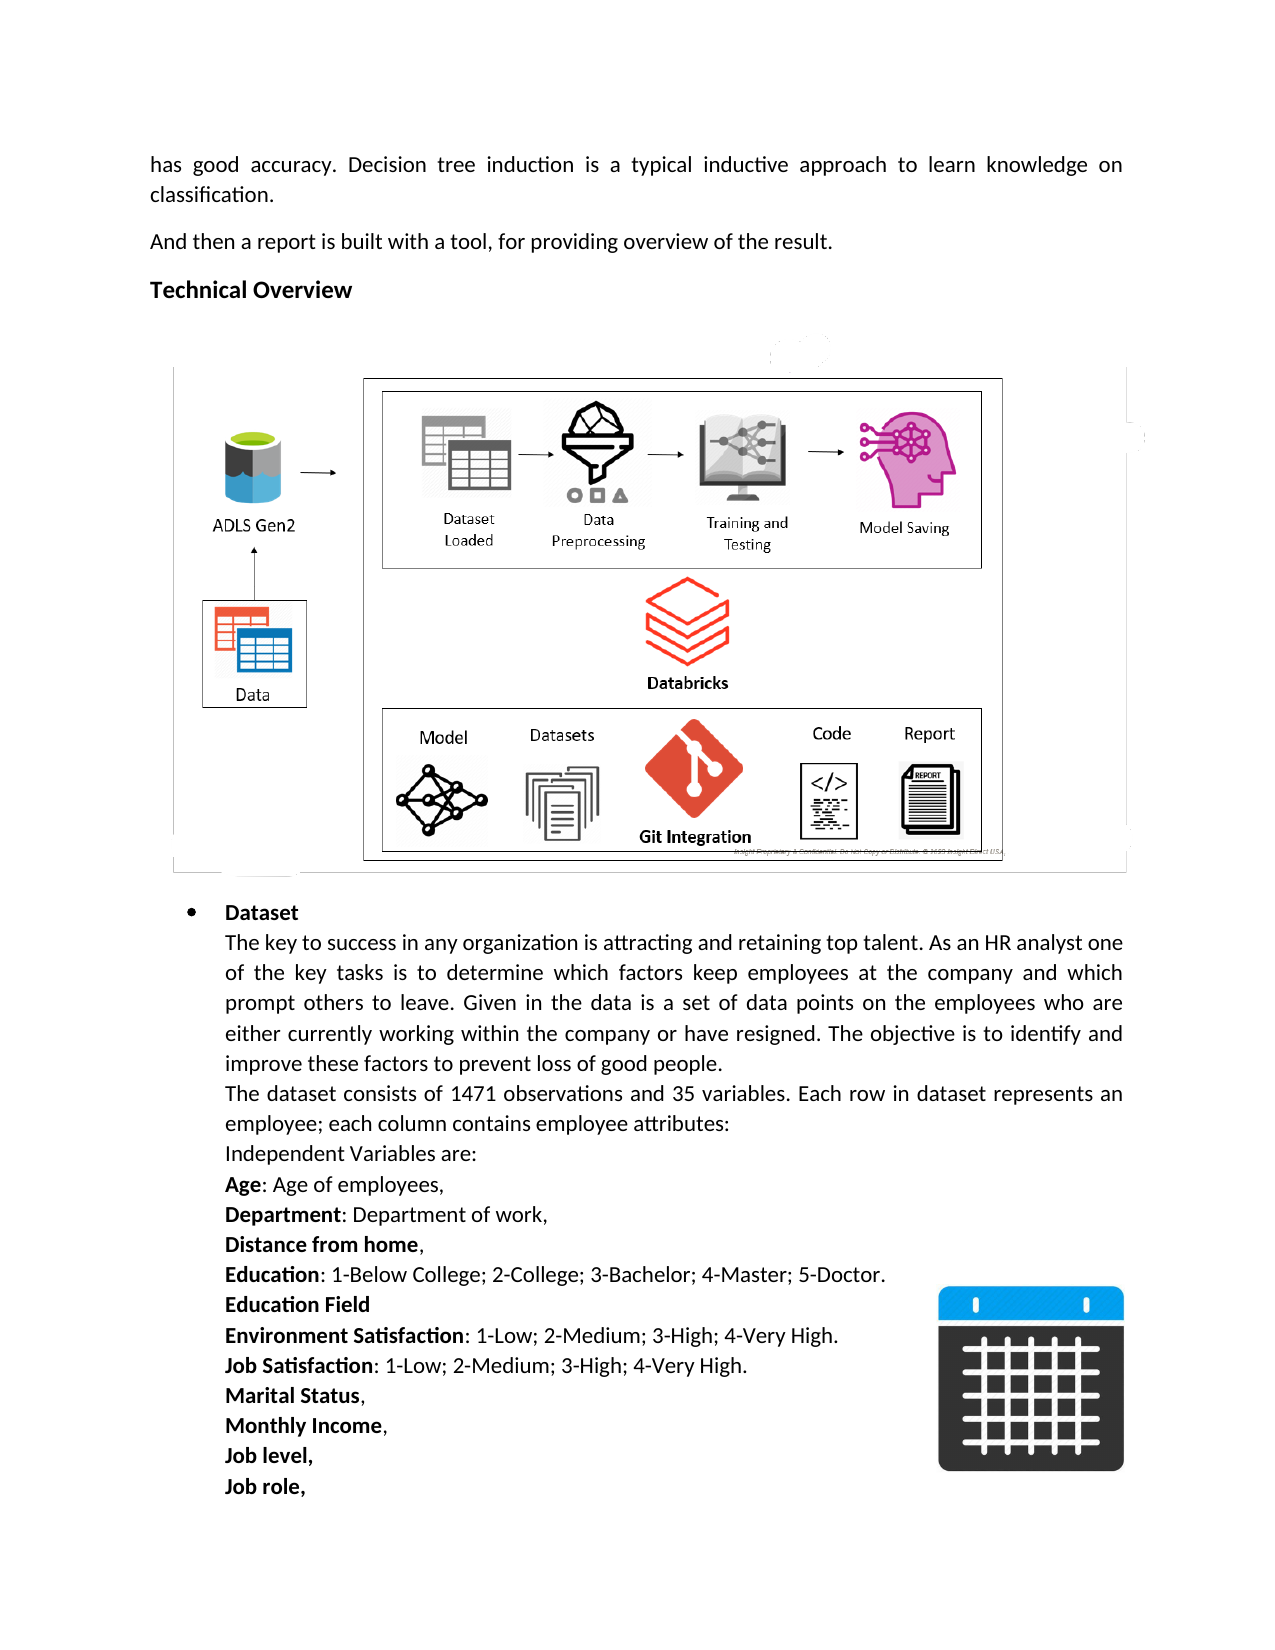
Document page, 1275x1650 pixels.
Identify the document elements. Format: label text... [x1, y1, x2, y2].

list Age: Age of employees, [225, 1170, 1125, 1198]
list Dataset [187, 877, 1125, 926]
list The key to success in any organization is attracting and retaining top talent. As an HR analyst one of the key tasks is to determine which factors keep employees at the company and which prompt others to leave. Given in the data is a set of data points on the employees who are either currently working within the company or have resigned. The objective is to identify and improve these factors to prevent loss of good people. [225, 928, 1125, 1077]
text Technical Overview [150, 274, 1125, 304]
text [150, 150, 1125, 208]
list Job level, [225, 1442, 936, 1470]
list Job role, [225, 1472, 1125, 1500]
list The dataset consists of 1471 observations and 35 variables. Each row in dataset represents an employee; each column contains employee attributes: [225, 1079, 1125, 1137]
list Education Field [225, 1291, 936, 1319]
text And then a report is built with a tool, for providing overview of the result. [150, 227, 1125, 255]
list Distance from home, [225, 1230, 1125, 1258]
list Independent Variables are: [225, 1139, 1125, 1168]
list Monthly Income, [225, 1411, 936, 1439]
list Education: 1-Below College; 2-College; 3-Bachelor; 4-Master; 5-Doctor. [225, 1260, 1125, 1288]
picture [169, 332, 1145, 877]
list Job Satisfaction: 1-Low; 2-Medium; 3-High; 4-Very High. [225, 1351, 936, 1379]
picture [936, 1284, 1125, 1473]
list Department: Department of work, [225, 1200, 1125, 1228]
list Marital Status, [225, 1381, 936, 1409]
list Environment Satisfaction: 1-Low; 2-Medium; 3-High; 4-Very High. [225, 1321, 936, 1349]
